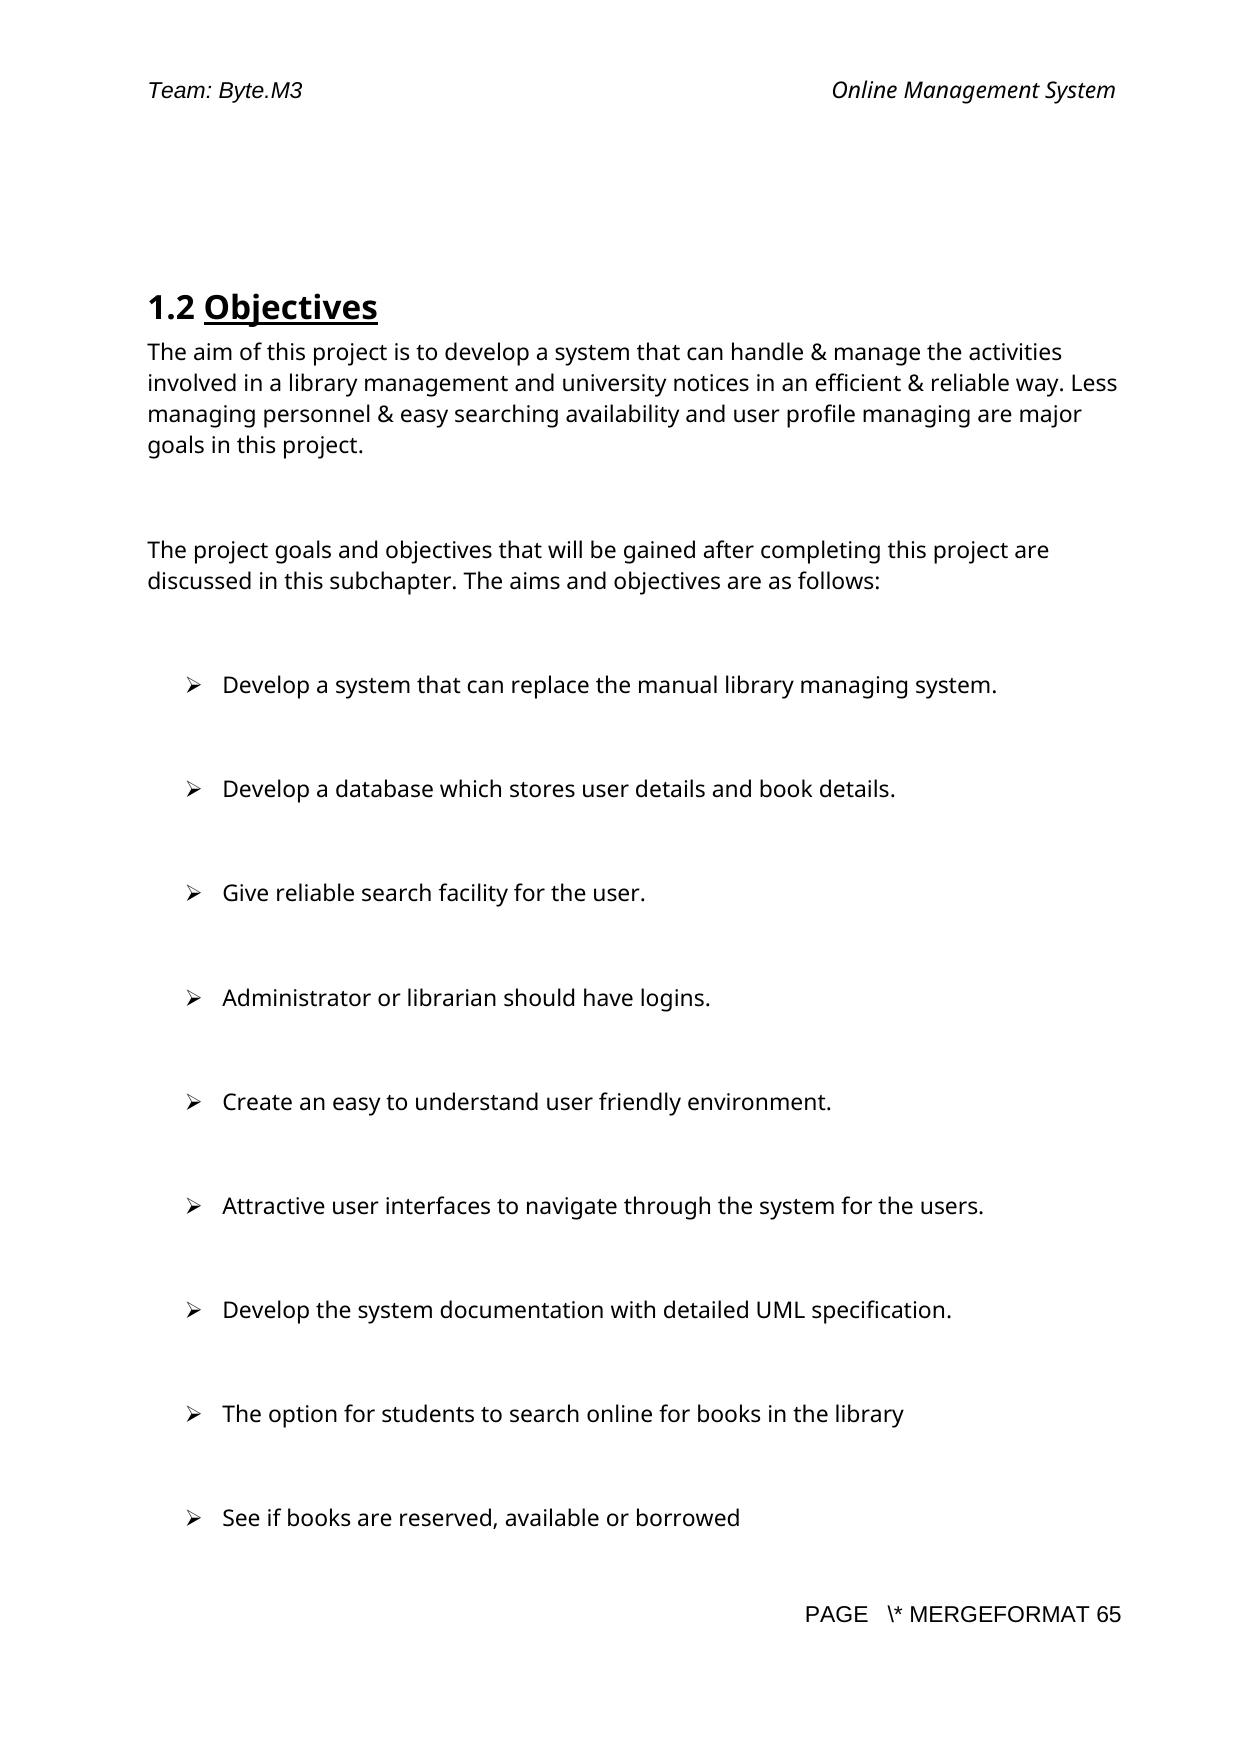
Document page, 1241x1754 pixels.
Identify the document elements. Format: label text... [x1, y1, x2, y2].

list Develop a system that can replace the manual library managing system. [184, 669, 1122, 700]
list Give reliable search facility for the user. [184, 877, 1122, 908]
list Develop a database which stores user details and book details. [184, 773, 1122, 804]
list Create an easy to understand user friendly environment. [184, 1086, 1122, 1117]
text The aim of this project is to develop a system that can handle & manage the activities involved in a library management and university notices in an efficient & reliable way. Less managing personnel & easy searching availability and user profile managing are major goals in this project. [147, 336, 1122, 461]
subtitle 1.2 Objectives [147, 284, 1122, 329]
list See if books are reserved, available or borrowed [184, 1502, 1122, 1533]
list Administrator or librarian should have logins. [184, 981, 1122, 1013]
text The project goals and objectives that will be gained after completing this project are discussed in this subchapter. The aims and objectives are as follows: [147, 533, 1122, 596]
list Develop the system documentation with detailed UML specification. [184, 1294, 1122, 1325]
list The option for students to search online for books in the library [184, 1398, 1122, 1429]
list Attractive user interfaces to navigate through the system for the users. [184, 1190, 1122, 1221]
